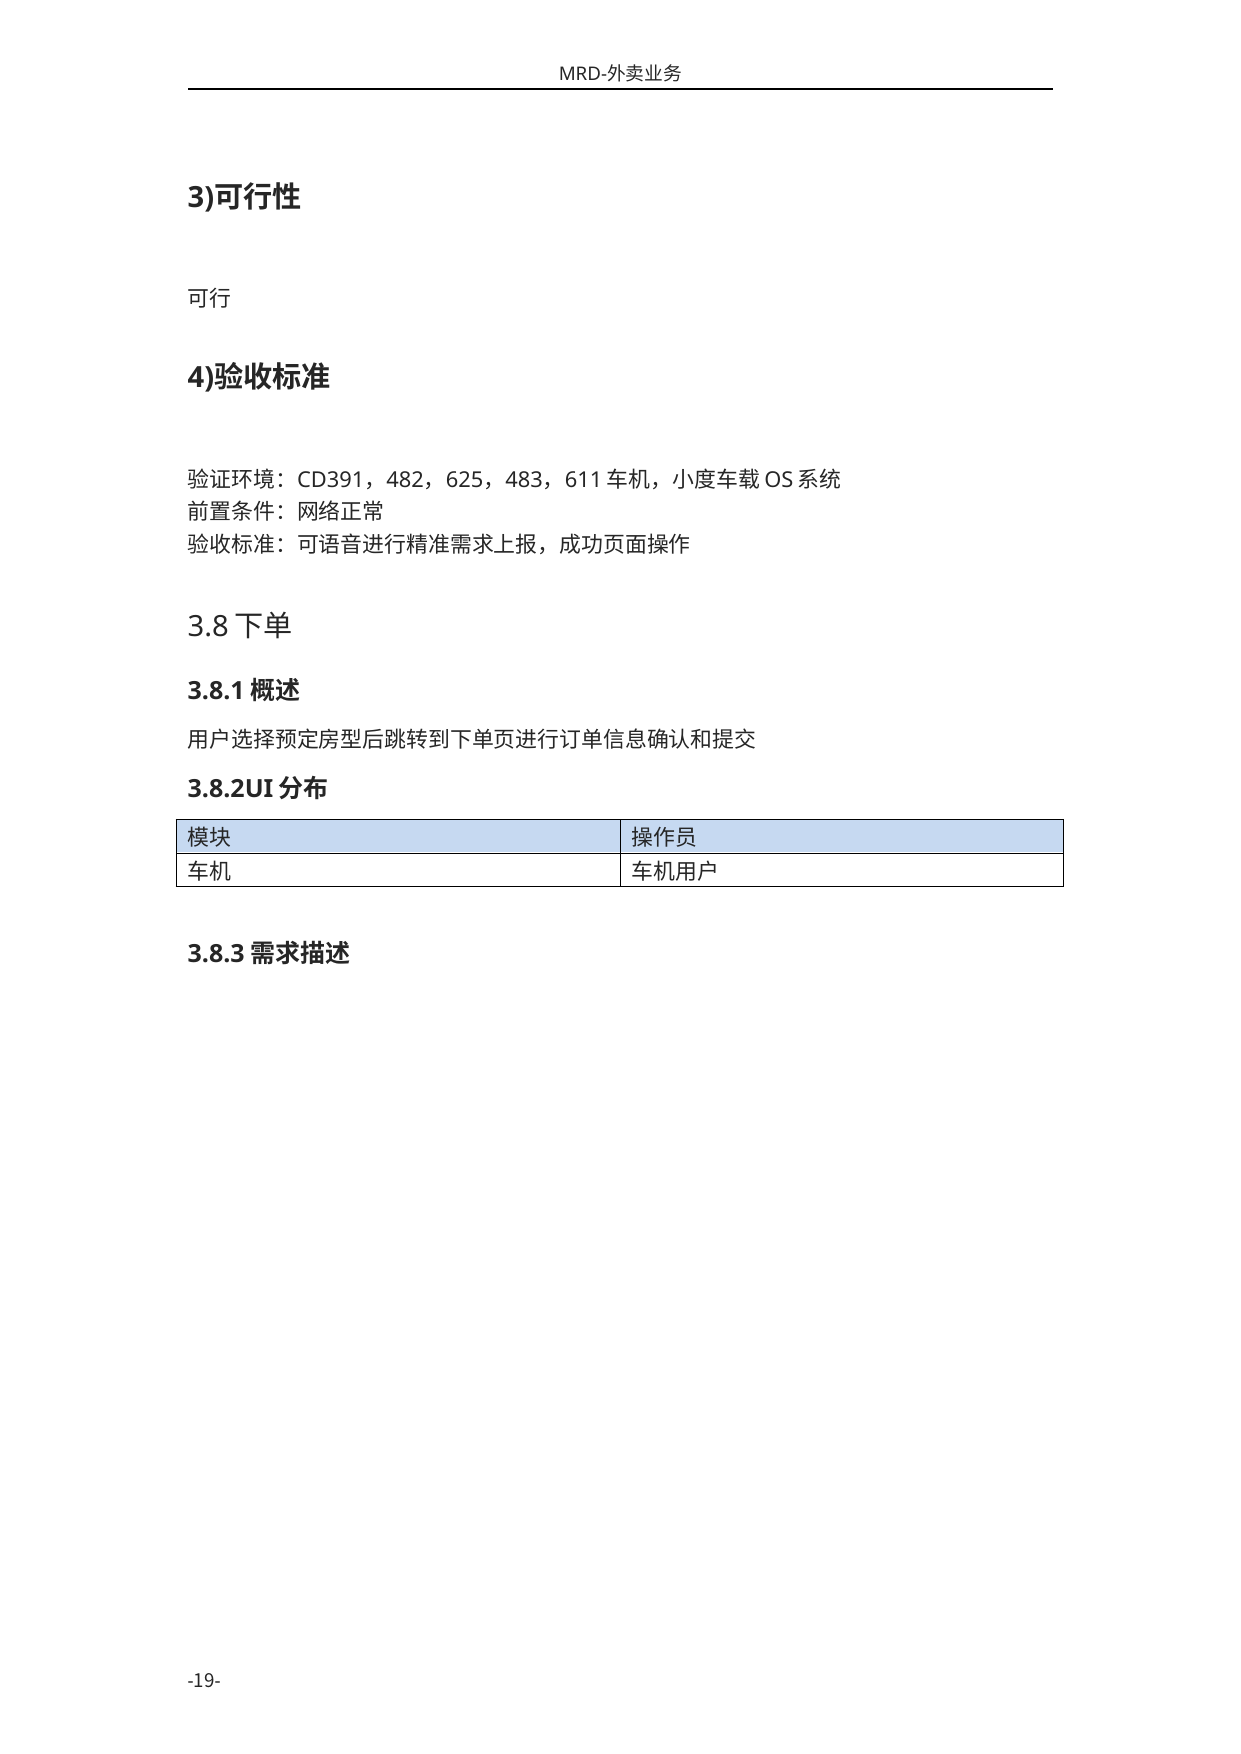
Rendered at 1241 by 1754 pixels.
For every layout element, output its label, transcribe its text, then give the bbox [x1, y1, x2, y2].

subtitle 3.8.1概述 [187, 656, 1053, 721]
table_cell 车机用户 [621, 854, 1063, 886]
subtitle 4)验收标准 [187, 342, 1053, 407]
text 可行 [187, 281, 1053, 313]
subtitle 3.8.2UI分布 [187, 754, 1053, 819]
table_header 模块 [177, 820, 620, 852]
table_header 操作员 [621, 820, 1063, 852]
text 前置条件：网络正常 [187, 494, 1053, 526]
table_cell 车机 [177, 854, 620, 886]
text 用户选择预定房型后跳转到下单页进行订单信息确认和提交 [187, 721, 1053, 754]
subtitle 3)可行性 [187, 162, 1053, 227]
text 验收标准：可语音进行精准需求上报，成功页面操作 [187, 526, 1053, 559]
subtitle 3.8.3需求描述 [187, 919, 1053, 984]
text 验证环境：CD391，482，625，483，611车机，小度车载OS系统 [187, 461, 1053, 494]
subtitle 3.8下单 [187, 591, 1053, 656]
